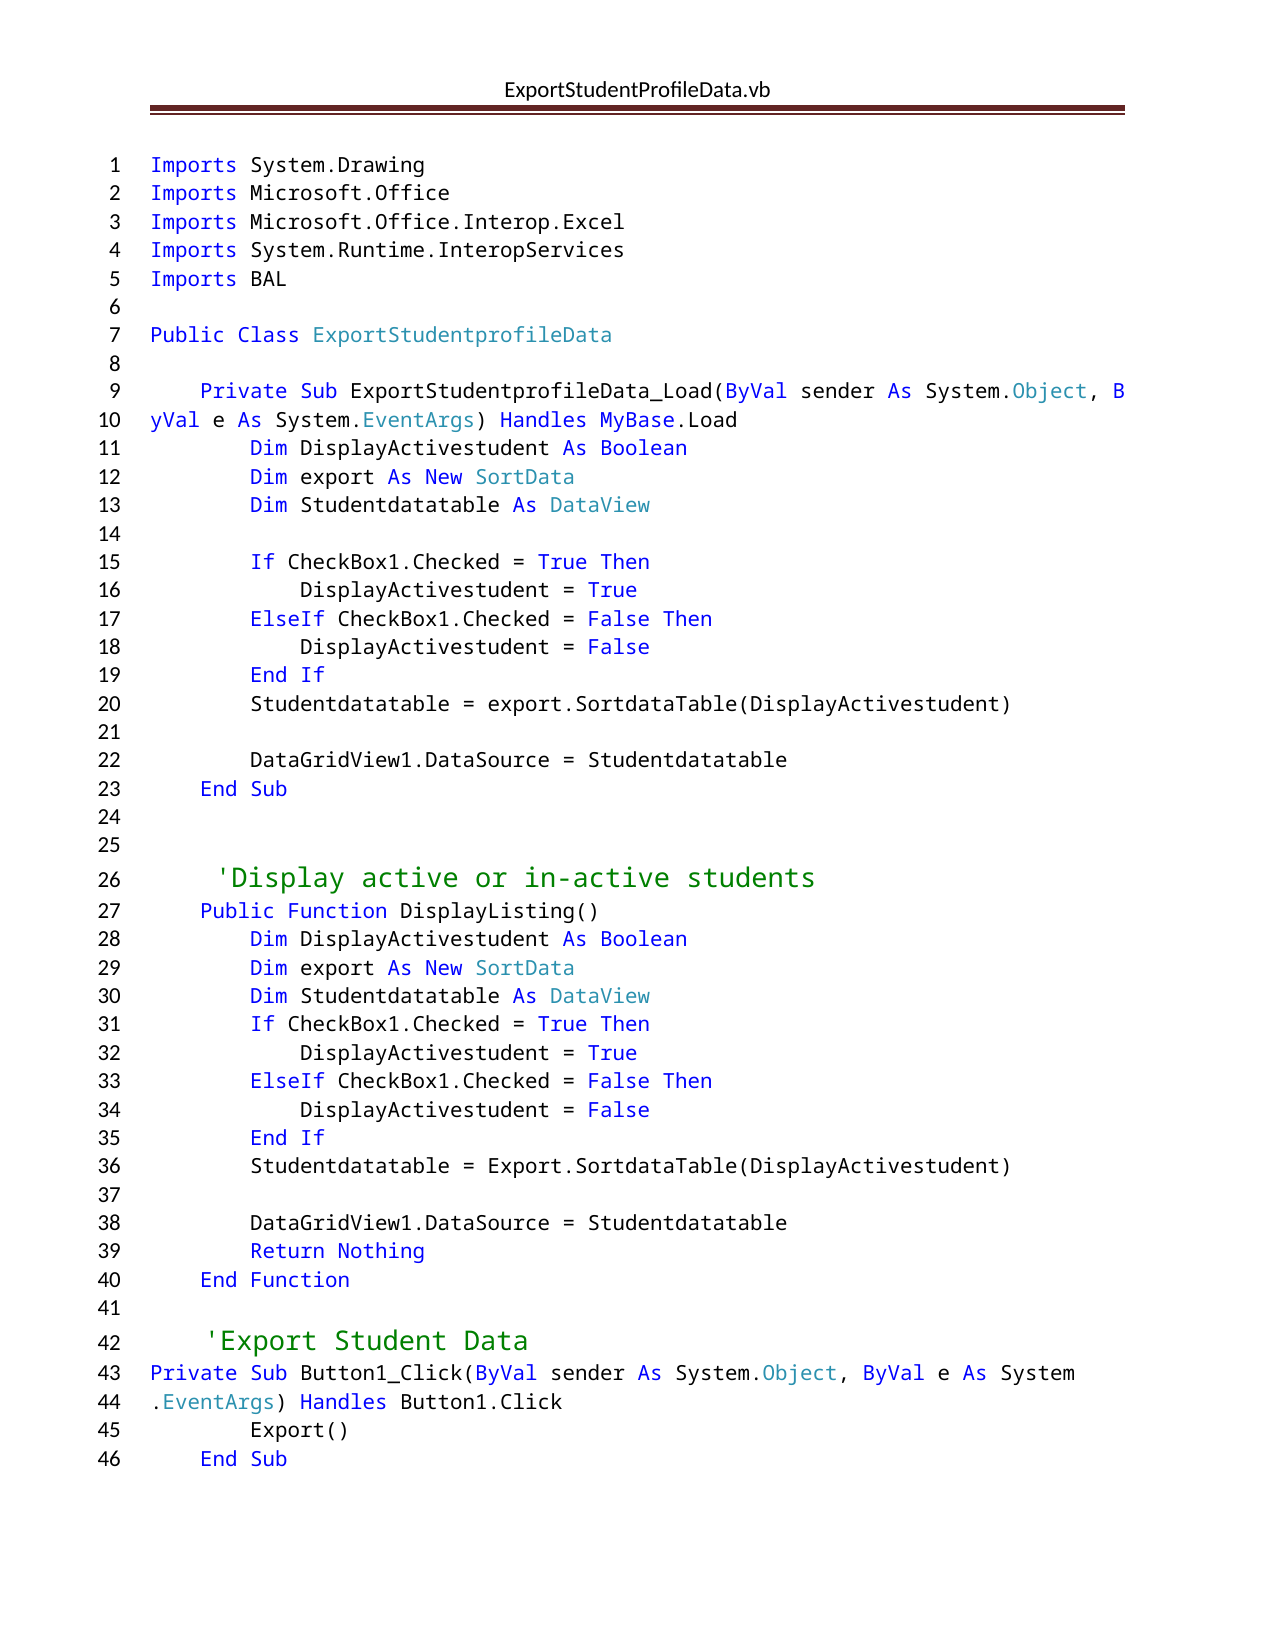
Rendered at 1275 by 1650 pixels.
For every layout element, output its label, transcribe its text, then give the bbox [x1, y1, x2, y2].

text Public Function DisplayListing() [150, 896, 1125, 924]
text Dim DisplayActivestudent As Boolean [150, 433, 1125, 462]
text ElseIf CheckBox1.Checked = False Then [150, 604, 1125, 632]
text Dim Studentdatatable As DataView [150, 490, 1125, 519]
text End Function [150, 1265, 1125, 1293]
text Studentdatatable = export.SortdataTable(DisplayActivestudent) [150, 689, 1125, 717]
text DataGridView1.DataSource = Studentdatatable [150, 1208, 1125, 1237]
text Imports System.Drawing [150, 150, 1125, 178]
text End Sub [150, 774, 1125, 802]
text Imports BAL [150, 264, 1125, 292]
text DisplayActivestudent = False [150, 632, 1125, 661]
text ElseIf CheckBox1.Checked = False Then [150, 1066, 1125, 1095]
text Dim DisplayActivestudent As Boolean [150, 924, 1125, 953]
text 'Export Student Data [150, 1321, 1125, 1358]
text Imports Microsoft.Office [150, 178, 1125, 207]
text Public Class ExportStudentprofileData [150, 320, 1125, 349]
text Export() [150, 1415, 1125, 1444]
text Imports Microsoft.Office.Interop.Excel [150, 207, 1125, 235]
text Private Sub Button1_Click(ByVal sender As System.Object, ByVal e As System.EventArgs) Handles Button1.Click [150, 1358, 1125, 1415]
text Private Sub ExportStudentprofileData_Load(ByVal sender As System.Object, ByVal e As System.EventArgs) Handles MyBase.Load [150, 377, 1125, 433]
text End Sub [150, 1444, 1125, 1472]
text DisplayActivestudent = True [150, 1038, 1125, 1066]
text DisplayActivestudent = False [150, 1095, 1125, 1123]
text DisplayActivestudent = True [150, 575, 1125, 604]
text End If [150, 1123, 1125, 1152]
text If CheckBox1.Checked = True Then [150, 1009, 1125, 1038]
text Dim export As New SortData [150, 953, 1125, 981]
text If CheckBox1.Checked = True Then [150, 547, 1125, 575]
text Return Nothing [150, 1237, 1125, 1265]
text Imports System.Runtime.InteropServices [150, 235, 1125, 264]
text End If [150, 661, 1125, 689]
text Dim Studentdatatable As DataView [150, 981, 1125, 1009]
text Studentdatatable = Export.SortdataTable(DisplayActivestudent) [150, 1152, 1125, 1180]
text 'Display active or in-active students [150, 859, 1125, 896]
text Dim export As New SortData [150, 462, 1125, 490]
text DataGridView1.DataSource = Studentdatatable [150, 746, 1125, 774]
